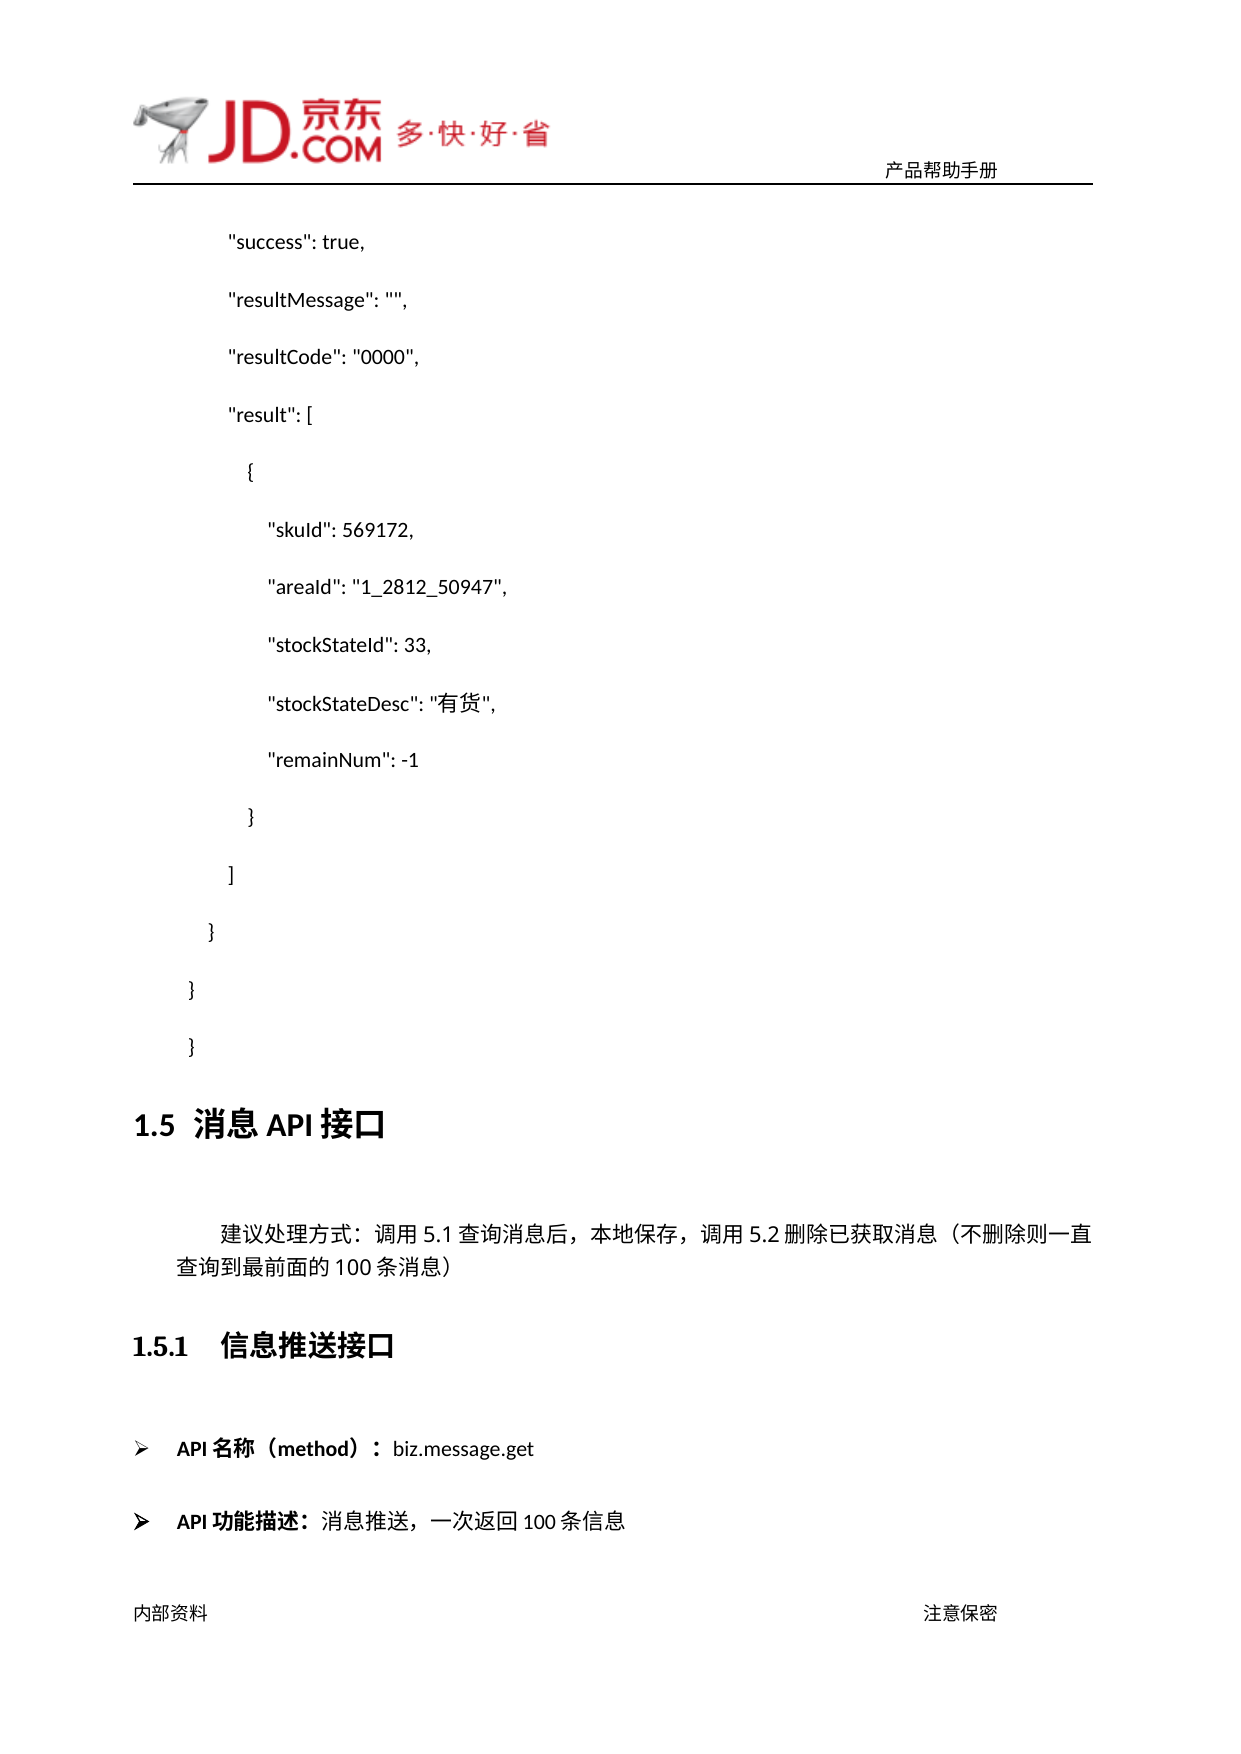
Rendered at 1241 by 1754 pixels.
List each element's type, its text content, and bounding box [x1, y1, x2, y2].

list } [133, 973, 1093, 1005]
list } [133, 915, 1093, 948]
subtitle 消息API接口 [133, 1090, 1093, 1155]
list "result": [ [133, 398, 1093, 430]
list "resultMessage": "", [133, 283, 1093, 315]
list } [133, 1030, 1093, 1063]
list "remainNum": -1 [133, 743, 1093, 775]
list "stockStateDesc": "有货", [133, 685, 1093, 718]
list "areaId": "1_2812_50947", [133, 570, 1093, 603]
list API名称（method）：biz.message.get [133, 1430, 1093, 1463]
list "stockStateId": 33, [133, 628, 1093, 660]
list ] [133, 858, 1093, 890]
list "skuId": 569172, [133, 513, 1093, 545]
list "success": true, [133, 225, 1093, 258]
picture [132, 84, 555, 178]
subtitle 信息推送接口 [133, 1311, 1093, 1376]
list } [133, 800, 1093, 833]
list "resultCode": "0000", [133, 340, 1093, 373]
list { [133, 455, 1093, 488]
list 建议处理方式：调用5.1查询消息后，本地保存，调用5.2删除已获取消息（不删除则一直查询到最前面的100条消息） [177, 1217, 1093, 1282]
list API功能描述：消息推送，一次返回100条信息 [133, 1503, 1093, 1536]
